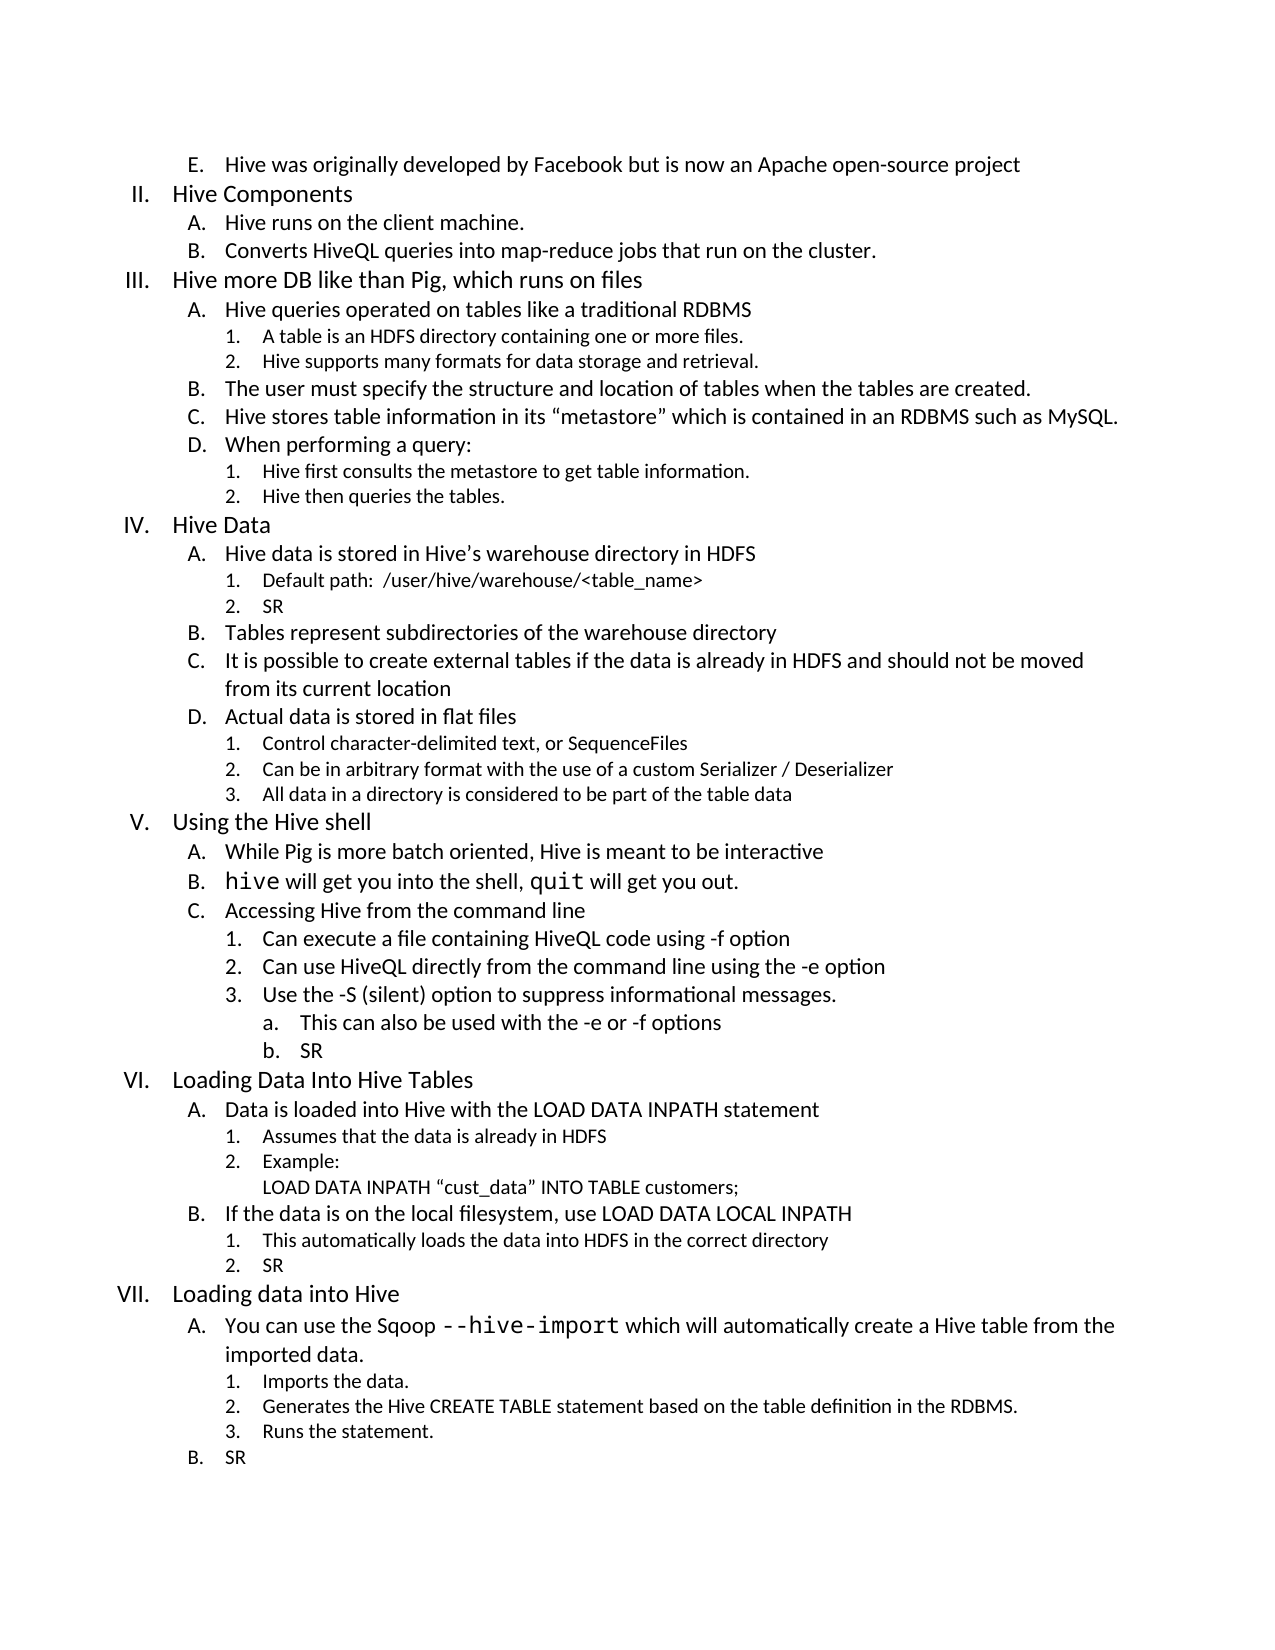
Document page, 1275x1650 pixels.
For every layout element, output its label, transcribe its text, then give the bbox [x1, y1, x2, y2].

list SR [225, 1253, 1125, 1278]
list Hive was originally developed by Facebook but is now an Apache open-source project [187, 150, 1125, 178]
list While Pig is more batch oriented, Hive is meant to be interactive [187, 837, 1125, 865]
list Can execute a file containing HiveQL code using -f option [225, 924, 1125, 952]
list Hive data is stored in Hive’s warehouse directory in HDFS [187, 539, 1125, 567]
list This can also be used with the -e or -f options [262, 1008, 1125, 1036]
list hive will get you into the shell, quit will get you out. [187, 865, 1125, 896]
list Hive queries operated on tables like a traditional RDBMS [187, 295, 1125, 323]
list Hive supports many formats for data storage and retrieval. [225, 348, 1125, 374]
list A table is an HDFS directory containing one or more files. [225, 323, 1125, 348]
list Example: LOAD DATA INPATH “cust_data” INTO TABLE customers; [225, 1148, 1125, 1199]
list Hive Data [150, 509, 1125, 539]
list Hive first consults the metastore to get table information. [225, 458, 1125, 483]
list If the data is on the local filesystem, use LOAD DATA LOCAL INPATH [187, 1199, 1125, 1227]
list Generates the Hive CREATE TABLE statement based on the table definition in the RDBMS. [225, 1393, 1125, 1419]
list Can use HiveQL directly from the command line using the -e option [225, 952, 1125, 980]
list You can use the Sqoop --hive-import which will automatically create a Hive table from the imported data. [187, 1309, 1125, 1368]
list The user must specify the structure and location of tables when the tables are created. [187, 374, 1125, 402]
list SR [187, 1444, 1125, 1469]
list Hive runs on the client machine. [187, 208, 1125, 237]
list SR [262, 1036, 1125, 1064]
list Hive stores table information in its “metastore” which is contained in an RDBMS such as MySQL. [187, 402, 1125, 430]
list Hive Components [150, 178, 1125, 208]
list Loading Data Into Hive Tables [150, 1064, 1125, 1095]
list Loading data into Hive [150, 1278, 1125, 1309]
list This automatically loads the data into HDFS in the correct directory [225, 1227, 1125, 1253]
list When performing a query: [187, 430, 1125, 458]
list Tables represent subdirectories of the warehouse directory [187, 618, 1125, 646]
list It is possible to create external tables if the data is already in HDFS and should not be moved from its current location [187, 646, 1125, 702]
list Hive then queries the tables. [225, 483, 1125, 509]
list Hive more DB like than Pig, which runs on files [150, 264, 1125, 295]
list Data is loaded into Hive with the LOAD DATA INPATH statement [187, 1095, 1125, 1123]
list Accessing Hive from the command line [187, 896, 1125, 924]
list Using the Hive shell [150, 807, 1125, 837]
list Assumes that the data is already in HDFS [225, 1123, 1125, 1148]
list Can be in arbitrary format with the use of a custom Serializer / Deserializer [225, 756, 1125, 781]
list Imports the data. [225, 1368, 1125, 1393]
list Runs the statement. [225, 1419, 1125, 1444]
list SR [225, 593, 1125, 618]
list All data in a directory is considered to be part of the table data [225, 781, 1125, 807]
list Actual data is stored in flat files [187, 702, 1125, 730]
list Control character-delimited text, or SequenceFiles [225, 730, 1125, 756]
list Converts HiveQL queries into map-reduce jobs that run on the cluster. [187, 237, 1125, 264]
list Default path: /user/hive/warehouse/<table_name> [225, 567, 1125, 593]
list Use the -S (silent) option to suppress informational messages. [225, 980, 1125, 1008]
